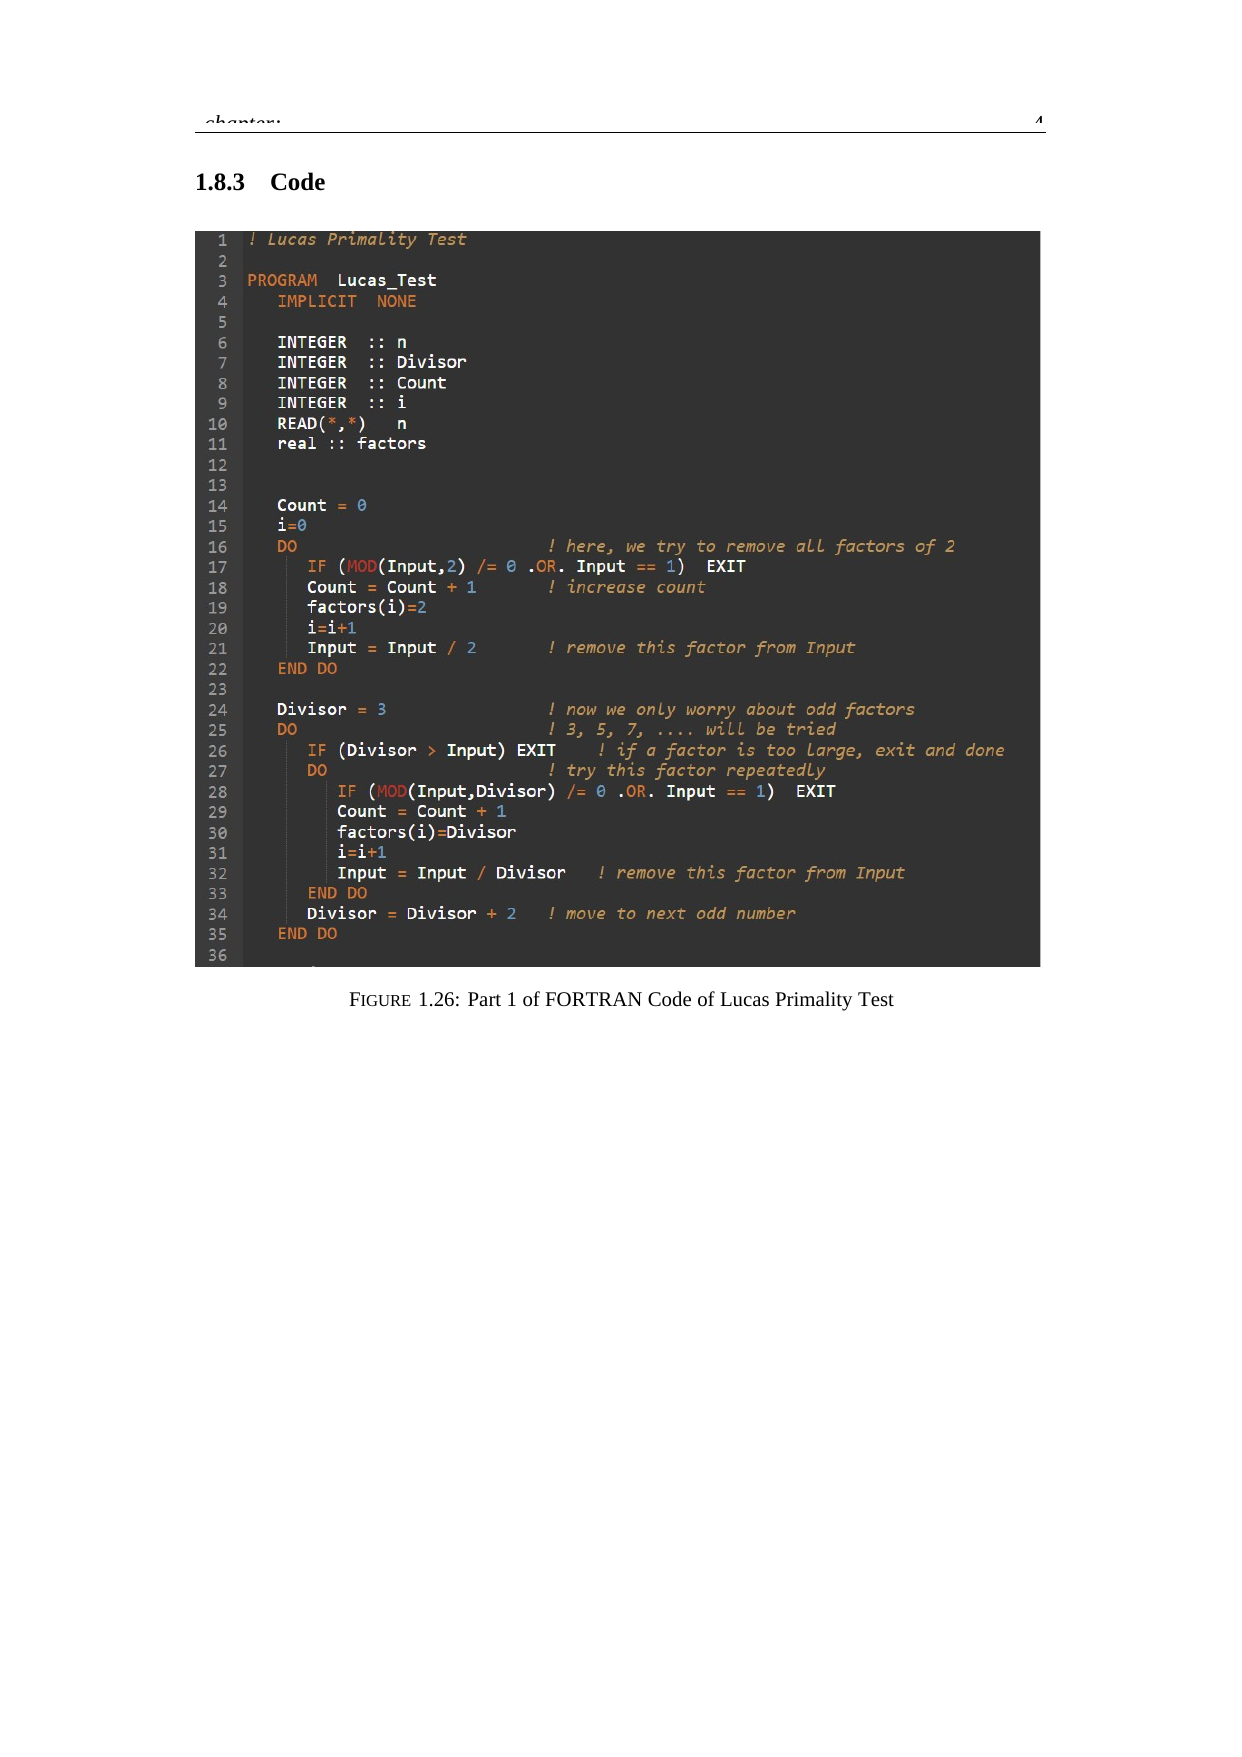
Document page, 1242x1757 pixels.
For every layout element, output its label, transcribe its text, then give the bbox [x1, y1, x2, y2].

subtitle Code [195, 167, 1071, 196]
picture [195, 231, 1041, 967]
text FIGURE 1.26: Part 1 of FORTRAN Code of Lucas Primality Test [312, 987, 931, 1011]
